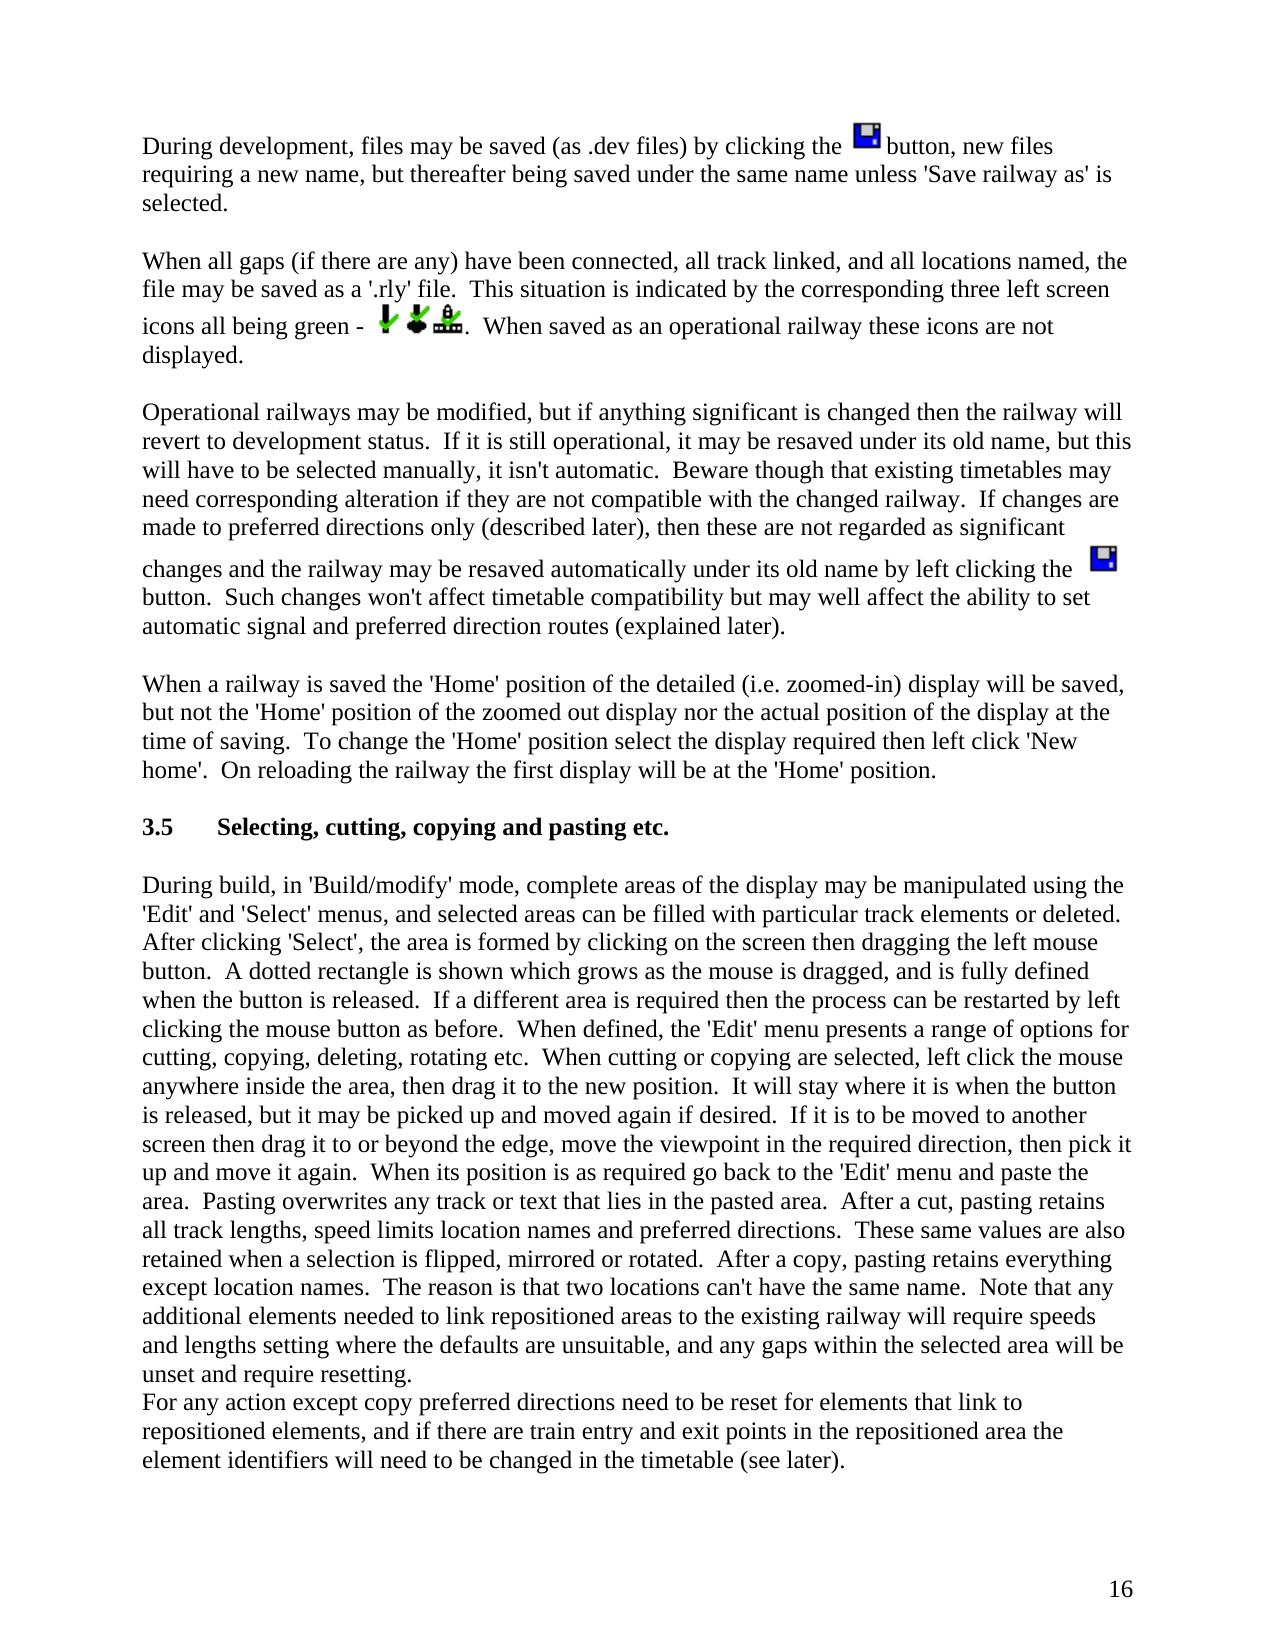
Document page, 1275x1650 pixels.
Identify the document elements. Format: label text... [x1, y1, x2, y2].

text 3.5 Selecting, cutting, copying and pasting etc. [142, 812, 1133, 841]
text When all gaps (if there are any) have been connected, all track linked, and all locations named, the file may be saved as a '.rly' file. This situation is indicated by the corresponding three left screen icons all being green - . When saved as an operational railway these icons are not displayed. [142, 246, 1133, 369]
text When a railway is saved the 'Home' position of the detailed (i.e. zoomed-in) display will be saved, but not the 'Home' position of the zoomed out display nor the actual position of the display at the time of saving. To change the 'Home' position select the display required then left click 'New home'. On reloading the railway the first display will be at the 'Home' position. [142, 669, 1133, 784]
picture [370, 303, 464, 335]
text For any action except copy preferred directions need to be reset for elements that link to repositioned elements, and if there are train entry and exit points in the repositioned area the element identifiers will need to be changed in the timetable (see later). [142, 1387, 1133, 1474]
text During build, in 'Build/modify' mode, complete areas of the display may be manipulated using the 'Edit' and 'Select' menus, and selected areas can be filled with particular track elements or deleted. After clicking 'Select', the area is formed by clicking on the screen then dragging the left mouse button. A dotted rectangle is shown which grows as the mouse is dragged, and is fully defined when the button is released. If a different area is required then the process can be restarted by left clicking the mouse button as before. When defined, the 'Edit' menu presents a range of options for cutting, copying, deleting, rotating etc. When cutting or copying are selected, left click the mouse anywhere inside the area, then drag it to the new position. It will stay where it is when the button is released, but it may be picked up and moved again if desired. If it is to be moved to another screen then drag it to or beyond the edge, move the viewpoint in the required direction, then pick it up and move it again. When its position is as required go back to the 'Edit' menu and paste the area. Pasting overwrites any track or text that lies in the pasted area. After a cut, pasting retains all track lengths, speed limits location names and preferred directions. These same values are also retained when a selection is flipped, mirrored or rotated. After a copy, pasting retains everything except location names. The reason is that two locations can't have the same name. Note that any additional elements needed to link repositioned areas to the existing railway will require speeds and lengths setting where the defaults are unsuitable, and any gaps within the selected area will be unset and require resetting. [142, 870, 1133, 1387]
text Operational railways may be modified, but if anything significant is changed then the railway will revert to development status. If it is still operational, it may be resaved under its old name, but this will have to be selected manually, it isn't automatic. Beware though that existing timetables may need corresponding alteration if they are not compatible with the changed railway. If changes are made to preferred directions only (described later), then these are not regarded as significant changes and the railway may be resaved automatically under its old name by left clicking the button. Such changes won't affect timetable compatibility but may well affect the ability to set automatic signal and preferred direction routes (explained later). [142, 397, 1133, 640]
text During development, files may be saved (as .dev files) by clicking the button, new files requiring a new name, but thereafter being saved under the same name unless 'Save railway as' is selected. [142, 118, 1133, 217]
